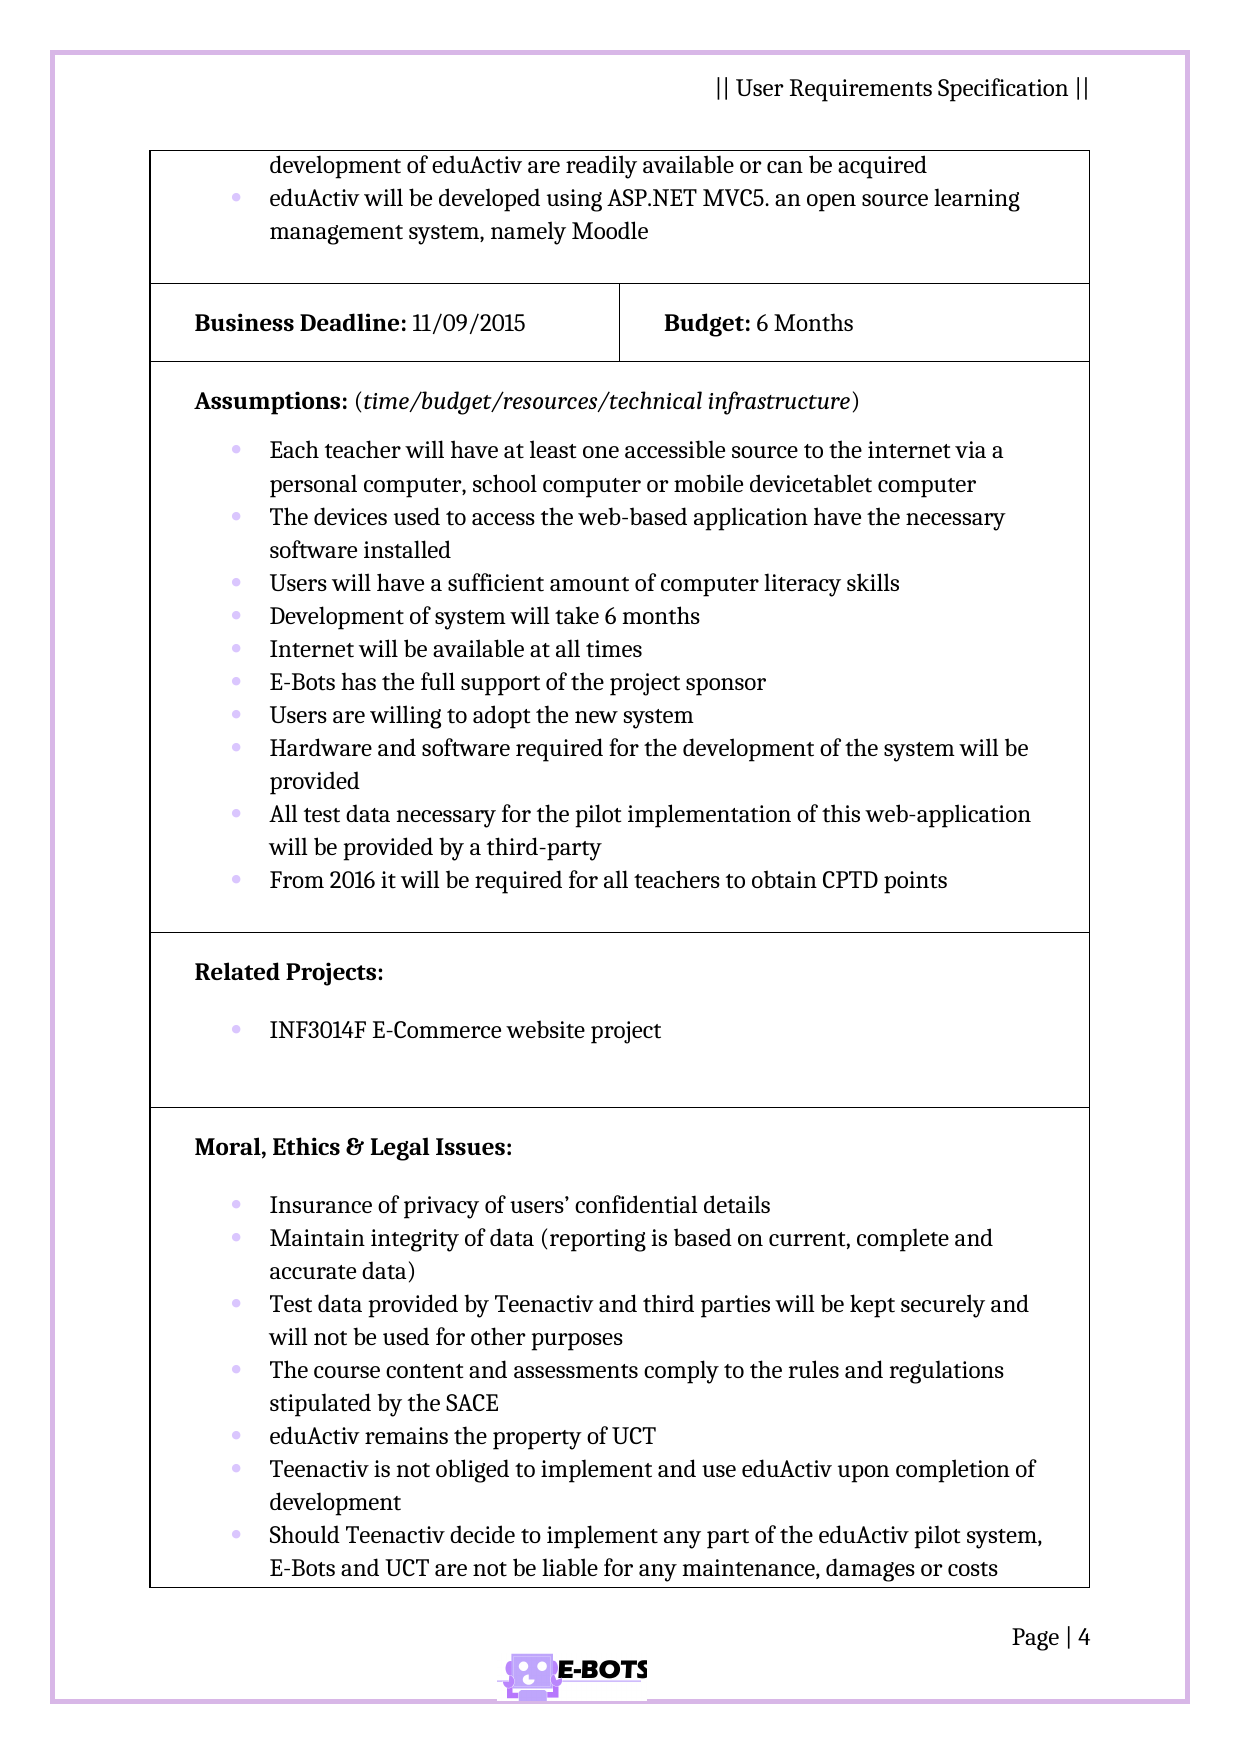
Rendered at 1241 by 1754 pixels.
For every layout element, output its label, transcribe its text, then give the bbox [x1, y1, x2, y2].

table_cell Assumptions: (time/budget/resources/technical infrastructure) Each teacher will have at least one accessible source to the internet via a personal computer, school computer or The devices used to access the web-based application have the necessary software installed Users will have a sufficient amount of computer literacy skills Development of system will take 6 months Internet will be available at all times E-Bots has the full support of the project sponsor Users are willing to adopt the new system Hardware and software required for the development of the system will be provided All test data necessary for the pilot implementation of this web-application will be provided by a third-party From 2016 it will be required for all teachers to obtain CPTD points [151, 362, 1089, 932]
table_cell Related Projects: INF3014F E-Commerce website project [151, 933, 1089, 1107]
table_cell Business Deadline: 11/09/2015 [151, 284, 619, 361]
table_cell Moral, Ethics & Legal Issues: Insurance of privacy of users’ confidential details Maintain integrity of data (reporting is based on current, complete and accurate data) Test data provided by Teenactiv and third parties will be kept securely and will not be used for other purposes eduActiv remains the property of UCT Teenactiv is not obliged to implement and use eduActiv upon completion of development Should Teenactiv decide to implement any part of the eduActiv pilot system, E-Bots and UCT are not be liable for any maintenance, damages or costs [151, 1108, 1089, 1587]
table_cell Budget: 6 Months [620, 284, 1089, 361]
picture [496, 1653, 647, 1701]
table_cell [151, 151, 1089, 283]
